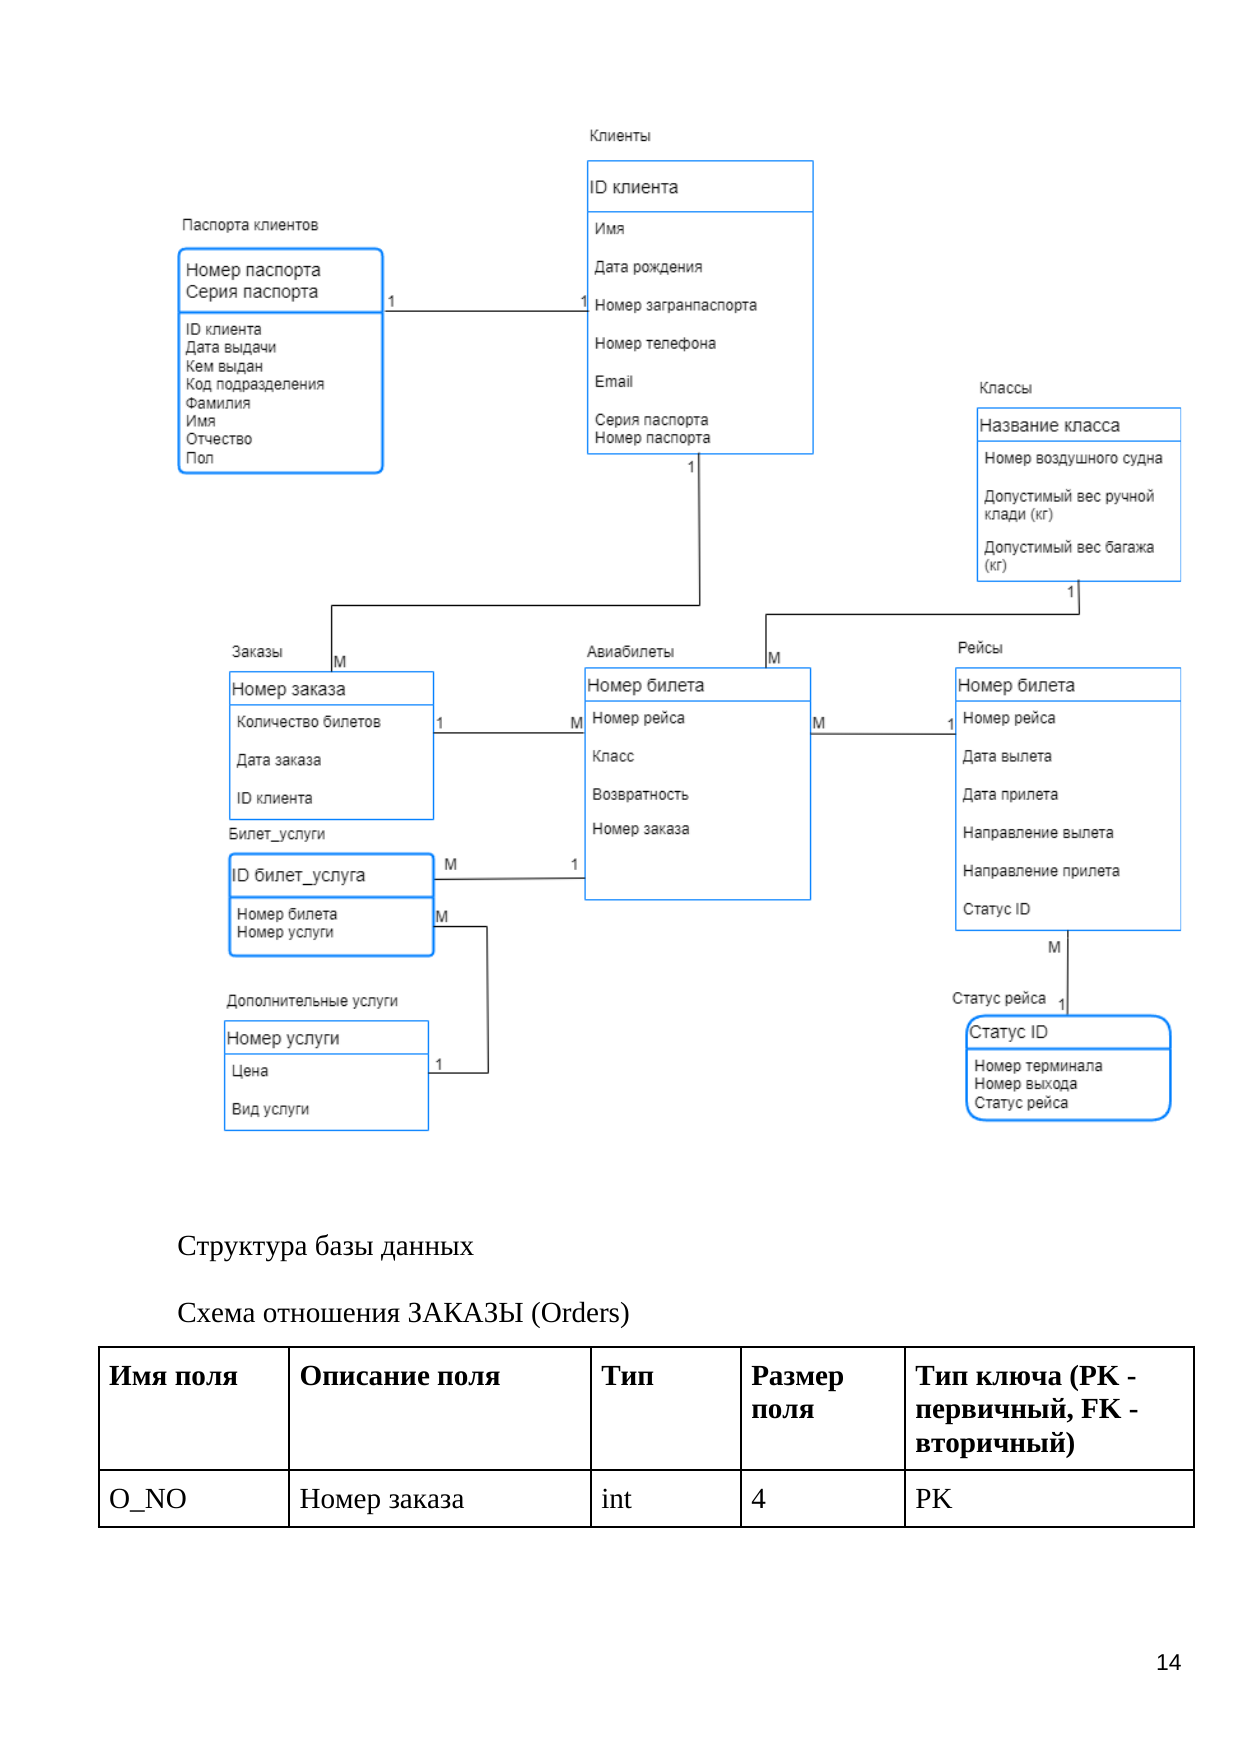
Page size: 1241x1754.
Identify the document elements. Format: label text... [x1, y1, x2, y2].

table_cell PK [906, 1471, 1193, 1526]
text Схема отношения ЗАКАЗЫ (Orders) [177, 1295, 1181, 1329]
table_cell O_NO [100, 1471, 288, 1526]
subtitle Структура базы данных [177, 1228, 1181, 1262]
table_cell Номер заказа [290, 1471, 590, 1526]
table_header Тип ключа (PK - первичный, FK - вторичный) [906, 1348, 1193, 1469]
picture [177, 118, 1182, 1135]
table_header Описание поля [290, 1348, 590, 1469]
table_cell 4 [742, 1471, 904, 1526]
table_header Имя поля [100, 1348, 288, 1469]
table_cell int [592, 1471, 740, 1526]
table_header Размер поля [742, 1348, 904, 1469]
table_header Тип [592, 1348, 740, 1469]
